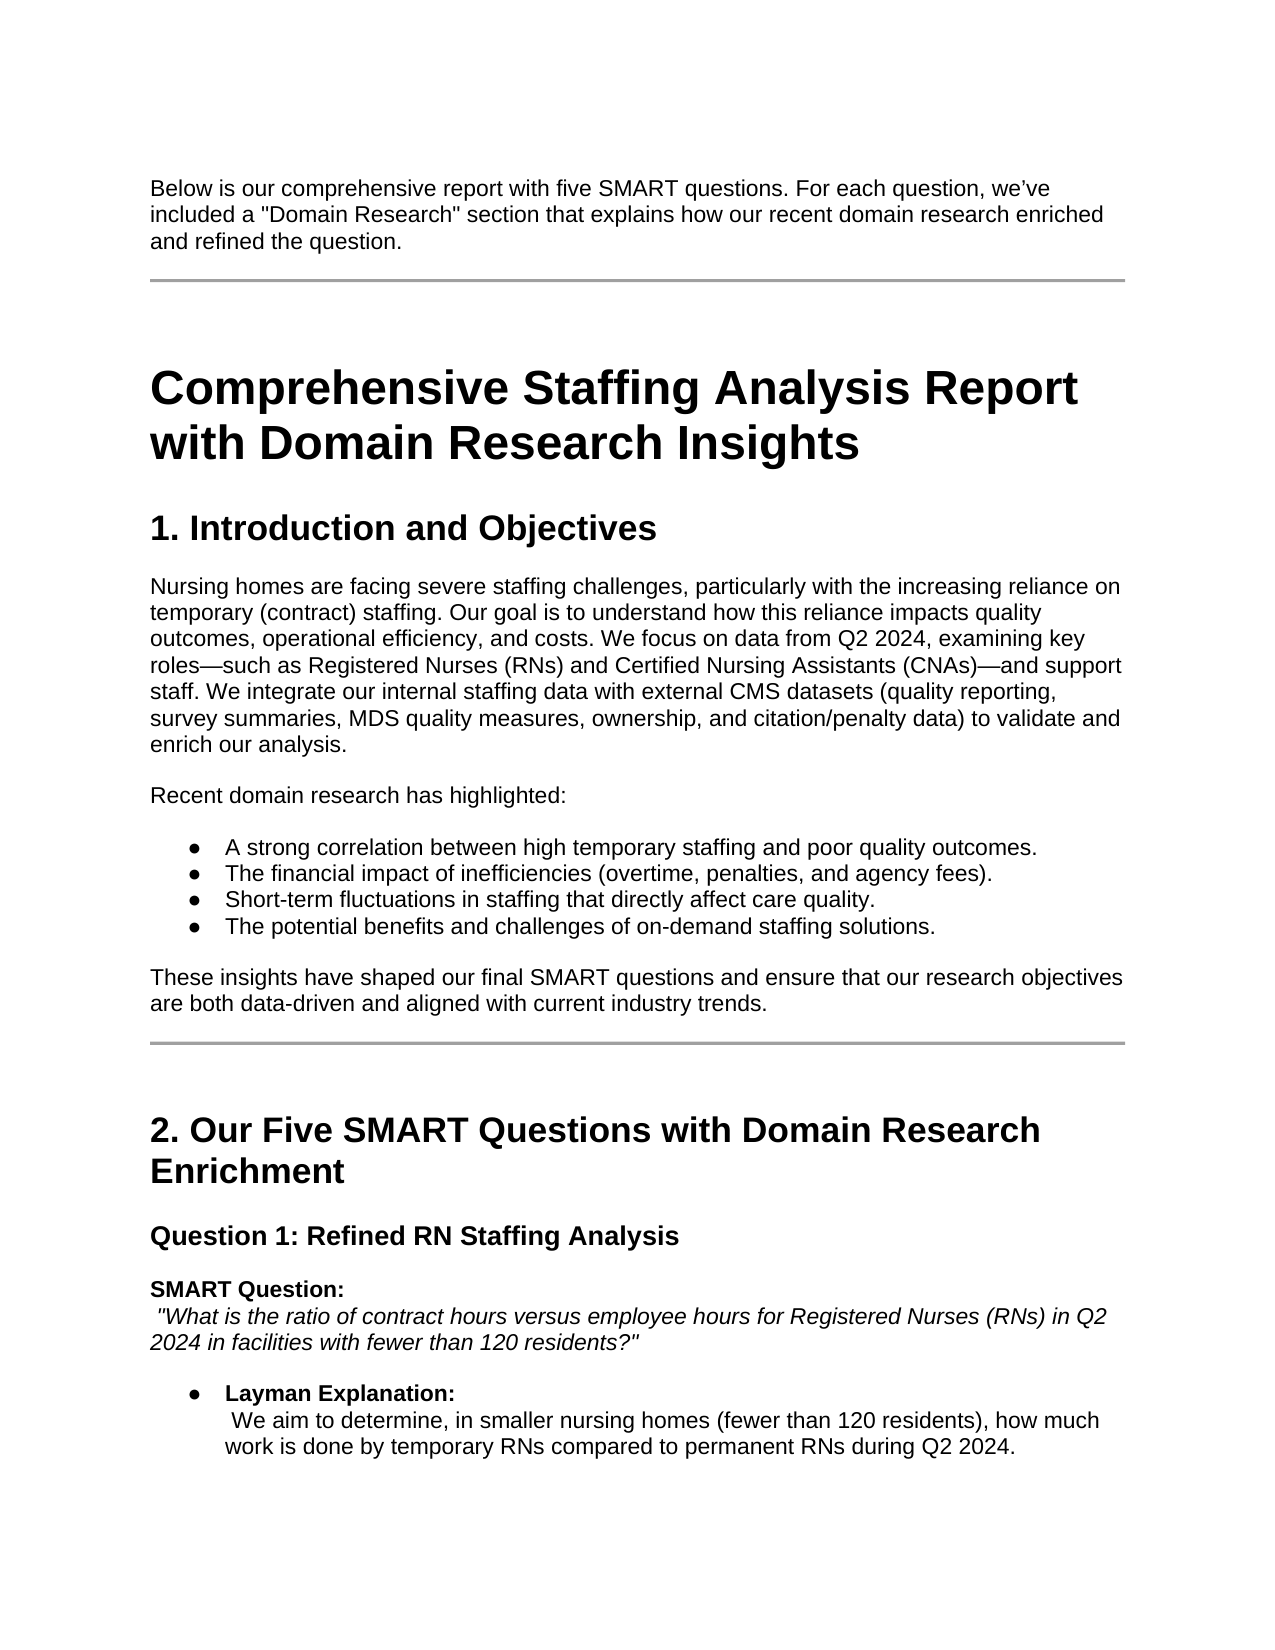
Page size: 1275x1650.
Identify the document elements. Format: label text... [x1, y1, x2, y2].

list A strong correlation between high temporary staffing and poor quality outcomes. [187, 833, 1125, 860]
subtitle Comprehensive Staffing Analysis Report with Domain Research Insights [150, 359, 1125, 469]
list Short-term fluctuations in staffing that directly affect care quality. [187, 886, 1125, 913]
list The potential benefits and challenges of on-demand staffing solutions. [187, 913, 1125, 939]
text These insights have shaped our final SMART questions and ensure that our research objectives are both data-driven and aligned with current industry trends. [150, 964, 1125, 1017]
list The financial impact of inefficiencies (overtime, penalties, and agency fees). [187, 860, 1125, 886]
text Below is our comprehensive report with five SMART questions. For each question, we’ve included a "Domain Research" section that explains how our recent domain research enriched and refined the question. [150, 175, 1125, 254]
subtitle 2. Our Five SMART Questions with Domain Research Enrichment [150, 1109, 1125, 1191]
text Recent domain research has highlighted: [150, 782, 1125, 808]
subtitle Question 1: Refined RN Staffing Analysis [150, 1220, 1125, 1251]
text SMART Question: "What is the ratio of contract hours versus employee hours for Registered Nurses (RNs) in Q2 2024 in facilities with fewer than 120 residents?" [150, 1276, 1125, 1355]
list Layman Explanation: We aim to determine, in smaller nursing homes (fewer than 120 residents), how much work is done by temporary RNs compared to permanent RNs during Q2 2024. [187, 1380, 1125, 1486]
subtitle 1. Introduction and Objectives [150, 507, 1125, 548]
text Nursing homes are facing severe staffing challenges, particularly with the increasing reliance on temporary (contract) staffing. Our goal is to understand how this reliance impacts quality outcomes, operational efficiency, and costs. We focus on data from Q2 2024, examining key roles—such as Registered Nurses (RNs) and Certified Nursing Assistants (CNAs)—and support staff. We integrate our internal staffing data with external CMS datasets (quality reporting, survey summaries, MDS quality measures, ownership, and citation/penalty data) to validate and enrich our analysis. [150, 573, 1125, 757]
